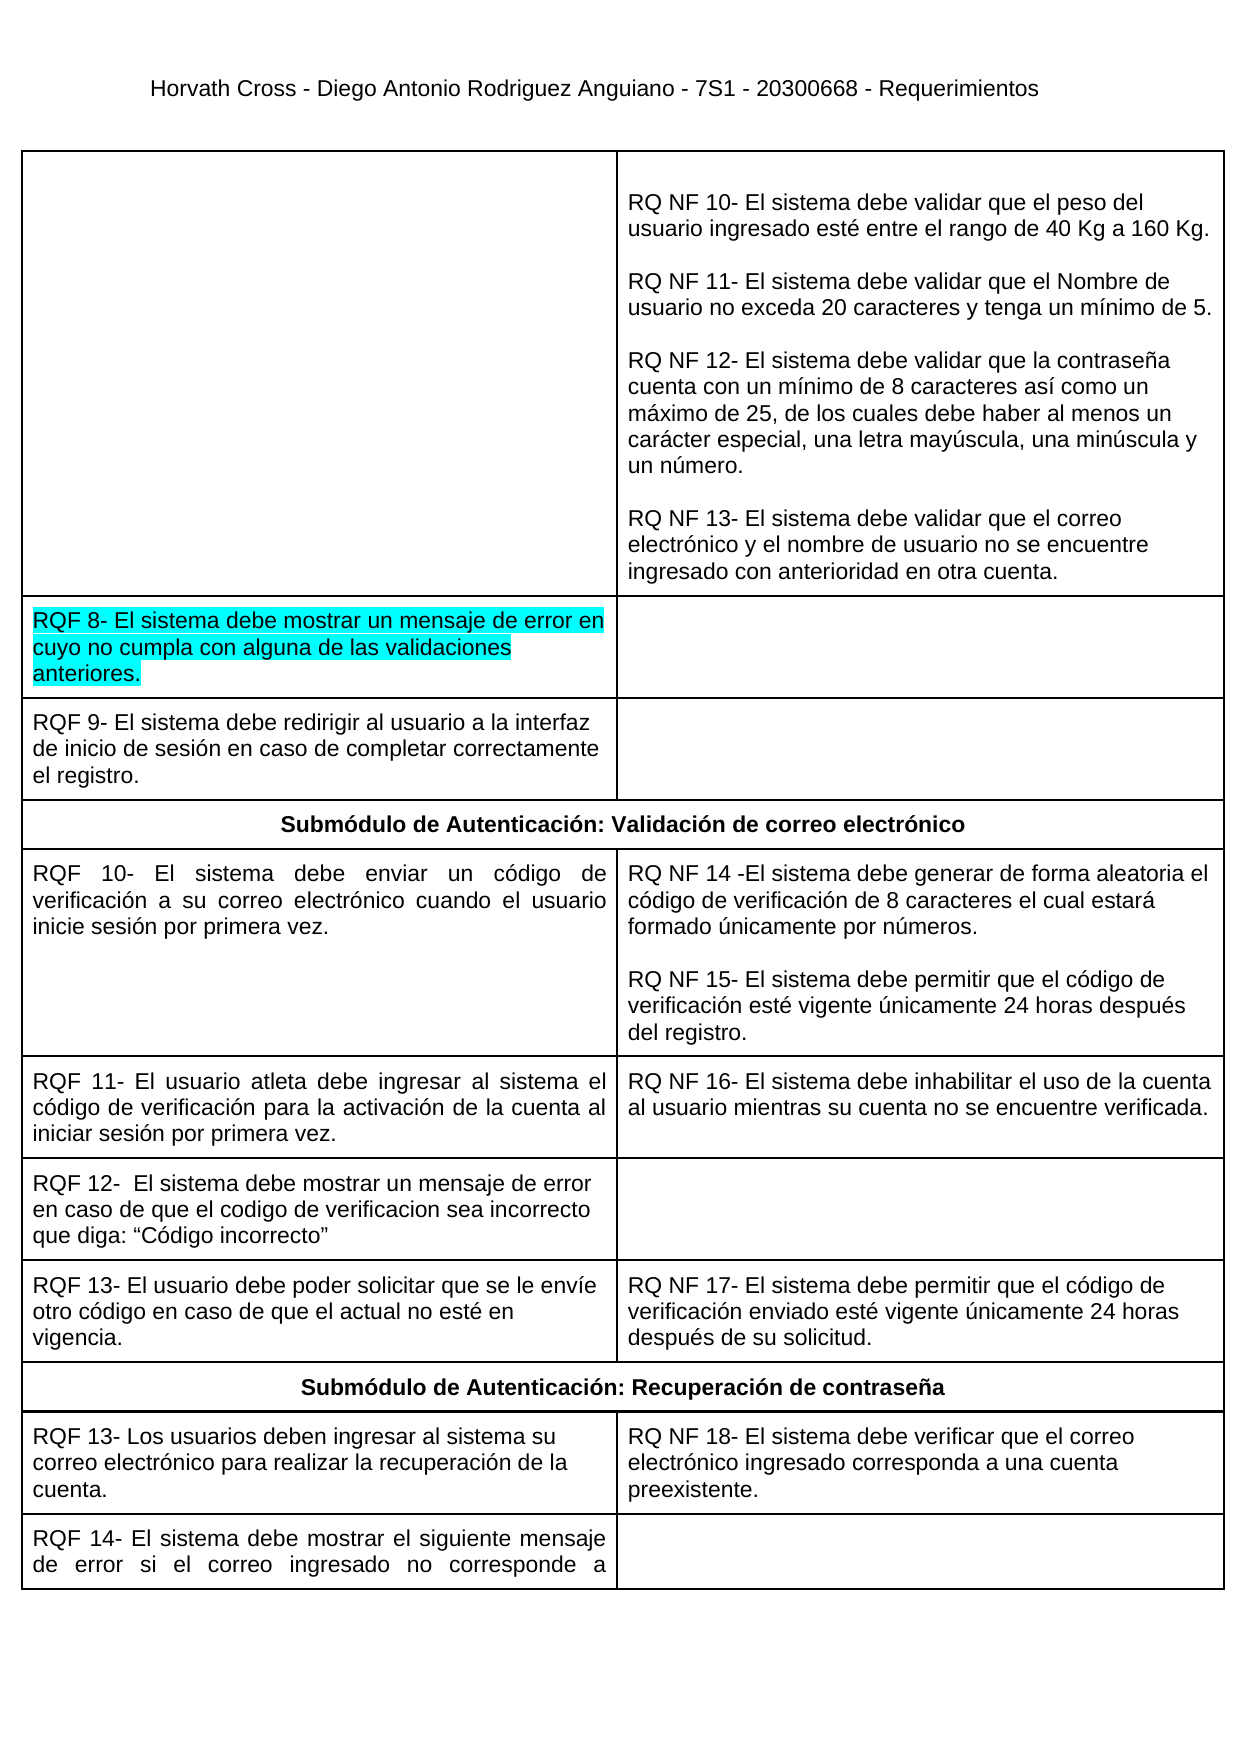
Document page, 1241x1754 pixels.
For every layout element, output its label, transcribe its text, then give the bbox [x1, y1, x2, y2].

table_cell [618, 1159, 1223, 1259]
table_cell Submódulo de Autenticación: Recuperación de contraseña [23, 1363, 1223, 1410]
table_cell [618, 699, 1223, 798]
table_cell RQF 10- El sistema debe enviar un código de verificación a su correo electrónico cuando el usuario inicie sesión por primera vez. [23, 850, 616, 1055]
table_cell RQ NF 16- El sistema debe inhabilitar el uso de la cuenta al usuario mientras su cuenta no se encuentre verificada. [618, 1057, 1223, 1157]
table_cell RQF 9- El sistema debe redirigir al usuario a la interfaz de inicio de sesión en caso de completar correctamente el registro. [23, 699, 616, 798]
table_cell [618, 597, 1223, 697]
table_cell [618, 152, 1223, 594]
table_cell RQF 13- Los usuarios deben ingresar al sistema su correo electrónico para realizar la recuperación de la cuenta. [23, 1413, 616, 1512]
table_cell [23, 1515, 616, 1588]
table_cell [23, 152, 616, 594]
table_cell RQF 8- El sistema debe mostrar un mensaje de error en cuyo no cumpla con alguna de las validaciones anteriores. [23, 597, 616, 697]
table_cell [618, 1515, 1223, 1588]
table_cell Submódulo de Autenticación: Validación de correo electrónico [23, 801, 1223, 848]
table_cell RQ NF 18- El sistema debe verificar que el correo electrónico ingresado corresponda a una cuenta preexistente. [618, 1413, 1223, 1512]
table_cell RQ NF 14 -El sistema debe generar de forma aleatoria el código de verificación de 8 caracteres el cual estará formado únicamente por números. RQ NF 15- El sistema debe permitir que el código de verificación esté vigente únicamente 24 horas después del registro. [618, 850, 1223, 1055]
table_cell RQF 12- El sistema debe mostrar un mensaje de error en caso de que el codigo de verificacion sea incorrecto que diga: “Código incorrecto” [23, 1159, 616, 1259]
table_cell RQF 11- El usuario atleta debe ingresar al sistema el código de verificación para la activación de la cuenta al iniciar sesión por primera vez. [23, 1057, 616, 1157]
table_cell RQ NF 17- El sistema debe permitir que el código de verificación enviado esté vigente únicamente 24 horas después de su solicitud. [618, 1261, 1223, 1361]
table_cell RQF 13- El usuario debe poder solicitar que se le envíe otro código en caso de que el actual no esté en vigencia. [23, 1261, 616, 1361]
